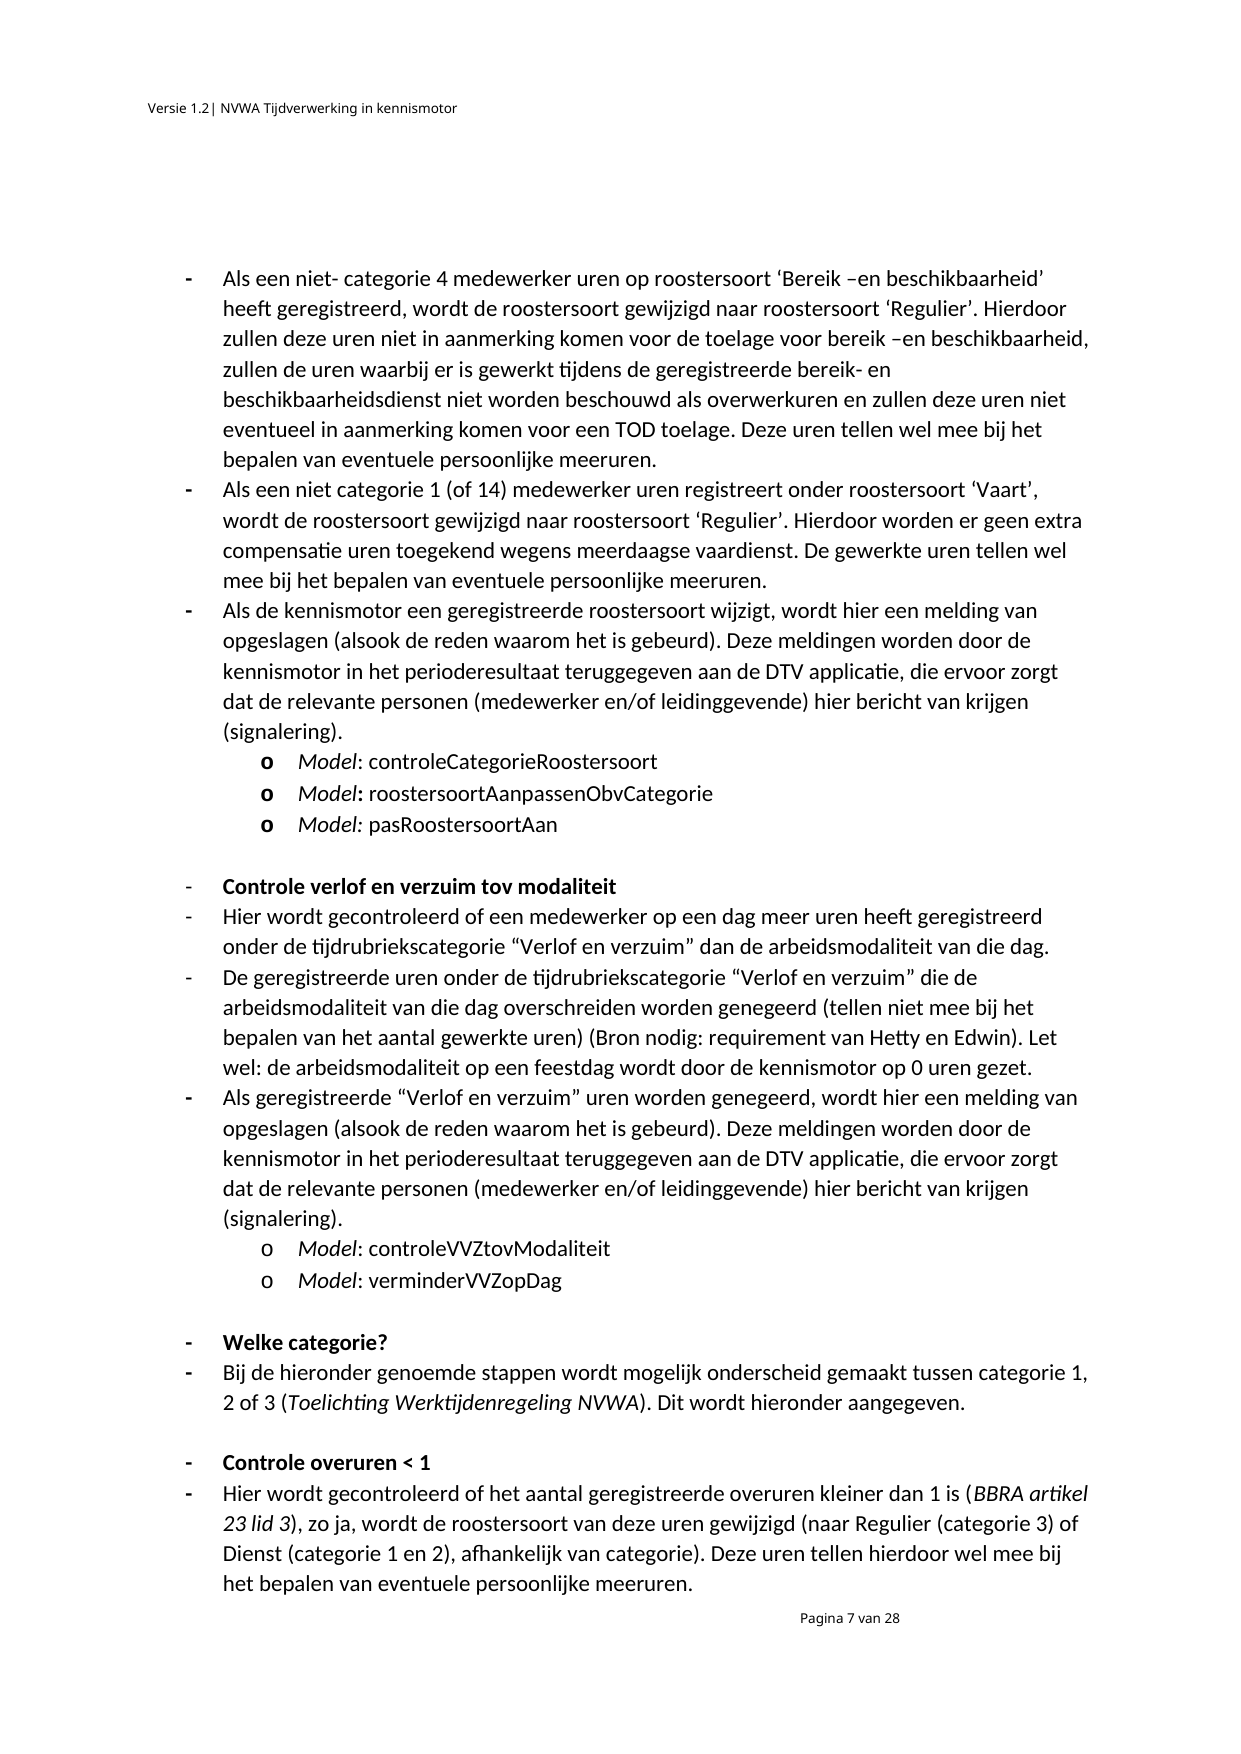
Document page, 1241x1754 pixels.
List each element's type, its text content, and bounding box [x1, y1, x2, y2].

list Als geregistreerde “Verlof en verzuim” uren worden genegeerd, wordt hier een melding van opgeslagen (alsook de reden waarom het is gebeurd). Deze meldingen worden door de kennismotor in het perioderesultaat teruggegeven aan de DTV applicatie, die ervoor zorgt dat de relevante personen (medewerker en/of leidinggevende) hier bericht van krijgen (signalering). [185, 1083, 1093, 1232]
list Model: pasRoostersoortAan [260, 810, 1093, 839]
list Als een niet categorie 1 (of 14) medewerker uren registreert onder roostersoort ‘Vaart’, wordt de roostersoort gewijzigd naar roostersoort ‘Regulier’. Hierdoor worden er geen extra compensatie uren toegekend wegens meerdaagse vaardienst. De gewerkte uren tellen wel mee bij het bepalen van eventuele persoonlijke meeruren. [185, 476, 1093, 594]
list Model: verminderVVZopDag [260, 1266, 1093, 1295]
list Model: roostersoortAanpassenObvCategorie [260, 779, 1093, 808]
list Model: controleCategorieRoostersoort [260, 747, 1093, 777]
list Welke categorie? [185, 1328, 1093, 1356]
list Controle overuren < 1 [185, 1448, 1093, 1477]
list Model: controleVVZtovModaliteit [260, 1234, 1093, 1264]
list Hier wordt gecontroleerd of een medewerker op een dag meer uren heeft geregistreerd onder de tijdrubriekscategorie “Verlof en verzuim” dan de arbeidsmodaliteit van die dag. [185, 902, 1093, 961]
list Bij de hieronder genoemde stappen wordt mogelijk onderscheid gemaakt tussen categorie 1, 2 of 3 (Toelichting Werktijdenregeling NVWA). Dit wordt hieronder aangegeven. [185, 1358, 1093, 1416]
list Als de kennismotor een geregistreerde roostersoort wijzigt, wordt hier een melding van opgeslagen (alsook de reden waarom het is gebeurd). Deze meldingen worden door de kennismotor in het perioderesultaat teruggegeven aan de DTV applicatie, die ervoor zorgt dat de relevante personen (medewerker en/of leidinggevende) hier bericht van krijgen (signalering). [185, 596, 1093, 745]
list Hier wordt gecontroleerd of het aantal geregistreerde overuren kleiner dan 1 is (BBRA artikel 23 lid 3), zo ja, wordt de roostersoort van deze uren gewijzigd (naar Regulier (categorie 3) of Dienst (categorie 1 en 2), afhankelijk van categorie). Deze uren tellen hierdoor wel mee bij het bepalen van eventuele persoonlijke meeruren. [185, 1479, 1093, 1597]
list Controle verlof en verzuim tov modaliteit [185, 872, 1093, 900]
list Als een niet- categorie 4 medewerker uren op roostersoort ‘Bereik –en beschikbaarheid’ heeft geregistreerd, wordt de roostersoort gewijzigd naar roostersoort ‘Regulier’. Hierdoor zullen deze uren niet in aanmerking komen voor de toelage voor bereik –en beschikbaarheid, zullen de uren waarbij er is gewerkt tijdens de geregistreerde bereik- en beschikbaarheidsdienst niet worden beschouwd als overwerkuren en zullen deze uren niet eventueel in aanmerking komen voor een TOD toelage. Deze uren tellen wel mee bij het bepalen van eventuele persoonlijke meeruren. [185, 264, 1093, 473]
list De geregistreerde uren onder de tijdrubriekscategorie “Verlof en verzuim” die de arbeidsmodaliteit van die dag overschreiden worden genegeerd (tellen niet mee bij het bepalen van het aantal gewerkte uren) (Bron nodig: requirement van Hetty en Edwin). Let wel: de arbeidsmodaliteit op een feestdag wordt door de kennismotor op 0 uren gezet. [185, 963, 1093, 1081]
